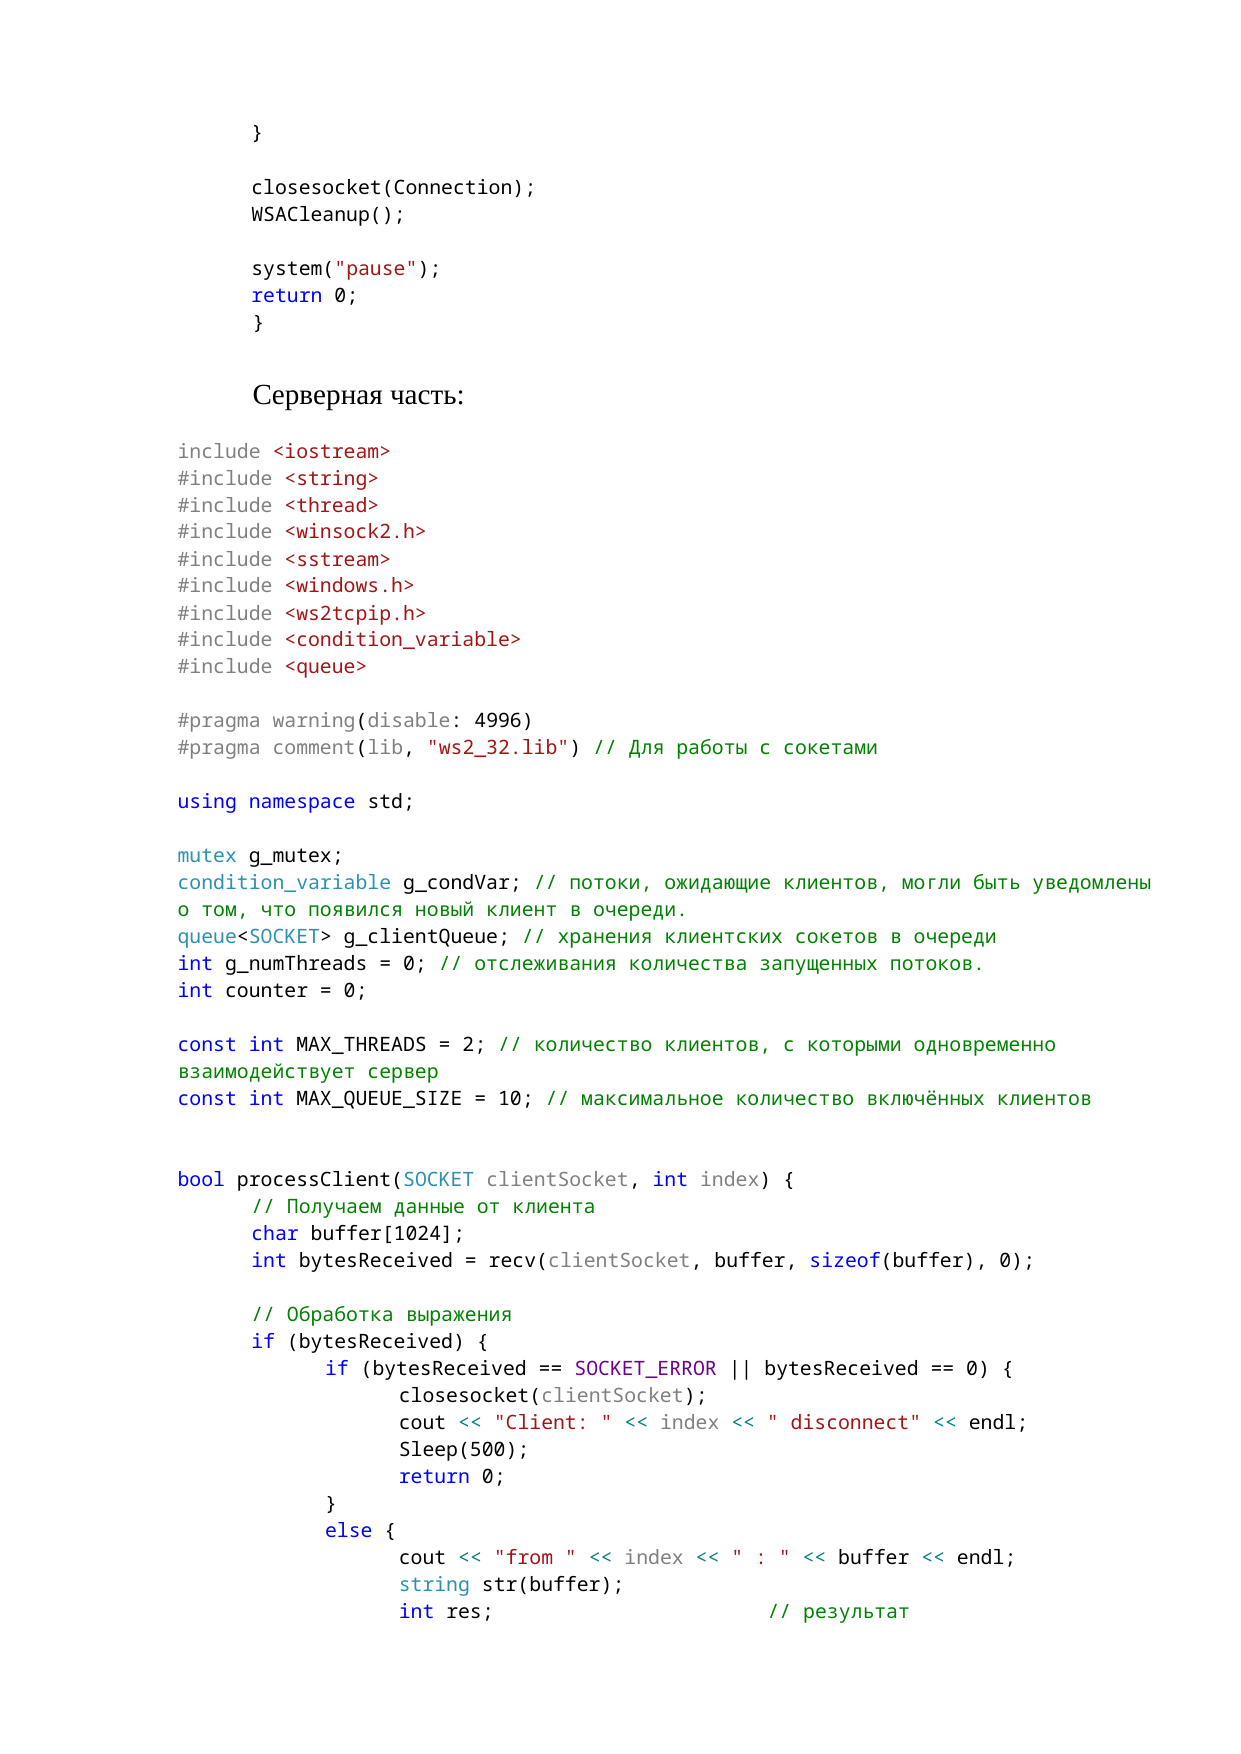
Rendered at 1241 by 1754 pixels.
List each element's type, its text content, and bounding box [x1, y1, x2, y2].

text closesocket(Connection); [177, 173, 1152, 200]
text int res; // результат [177, 1597, 1152, 1624]
text // Обработка выражения [177, 1300, 1152, 1327]
text mutex g_mutex; [177, 842, 1152, 868]
text #include <string> [177, 464, 1152, 491]
text system("pause"); [177, 254, 1152, 281]
text #include <condition_variable> [177, 626, 1152, 653]
text } [177, 1489, 1152, 1516]
text else { [177, 1516, 1152, 1543]
text #include <queue> [177, 653, 1152, 680]
text // Получаем данные от клиента [177, 1192, 1152, 1219]
list Серверная часть: [252, 377, 1152, 411]
text #pragma comment(lib, "ws2_32.lib") // Для работы с сокетами [177, 734, 1152, 761]
text WSACleanup(); [177, 200, 1152, 227]
text closesocket(clientSocket); [177, 1381, 1152, 1408]
text cout << "from " << index << " : " << buffer << endl; [177, 1543, 1152, 1570]
text queue<SOCKET> g_clientQueue; // хранения клиентских сокетов в очереди [177, 922, 1152, 949]
text #include <windows.h> [177, 572, 1152, 599]
text char buffer[1024]; [177, 1219, 1152, 1246]
text using namespace std; [177, 788, 1152, 814]
text string str(buffer); [177, 1570, 1152, 1597]
text #include <sstream> [177, 545, 1152, 572]
text } [177, 118, 1152, 145]
text #include <thread> [177, 491, 1152, 518]
text include <iostream> [177, 437, 1152, 464]
text Sleep(500); [177, 1435, 1152, 1462]
text const int MAX_QUEUE_SIZE = 10; // максимальное количество включённых клиентов [177, 1084, 1152, 1111]
list } [252, 308, 1152, 335]
text int counter = 0; [177, 976, 1152, 1003]
text #include <ws2tcpip.h> [177, 599, 1152, 626]
text if (bytesReceived == SOCKET_ERROR || bytesReceived == 0) { [177, 1354, 1152, 1381]
text bool processClient(SOCKET clientSocket, int index) { [177, 1165, 1152, 1192]
text #pragma warning(disable: 4996) [177, 707, 1152, 734]
text return 0; [177, 281, 1152, 308]
text cout << "Client: " << index << " disconnect" << endl; [177, 1408, 1152, 1435]
text condition_variable g_condVar; // потоки, ожидающие клиентов, могли быть уведомлены о том, что появился новый клиент в очереди. [177, 868, 1152, 922]
text int bytesReceived = recv(clientSocket, buffer, sizeof(buffer), 0); [177, 1246, 1152, 1273]
text if (bytesReceived) { [177, 1327, 1152, 1354]
text #include <winsock2.h> [177, 518, 1152, 545]
text return 0; [177, 1462, 1152, 1489]
text int g_numThreads = 0; // отслеживания количества запущенных потоков. [177, 949, 1152, 976]
text const int MAX_THREADS = 2; // количество клиентов, с которыми одновременно взаимодействует сервер [177, 1030, 1152, 1084]
